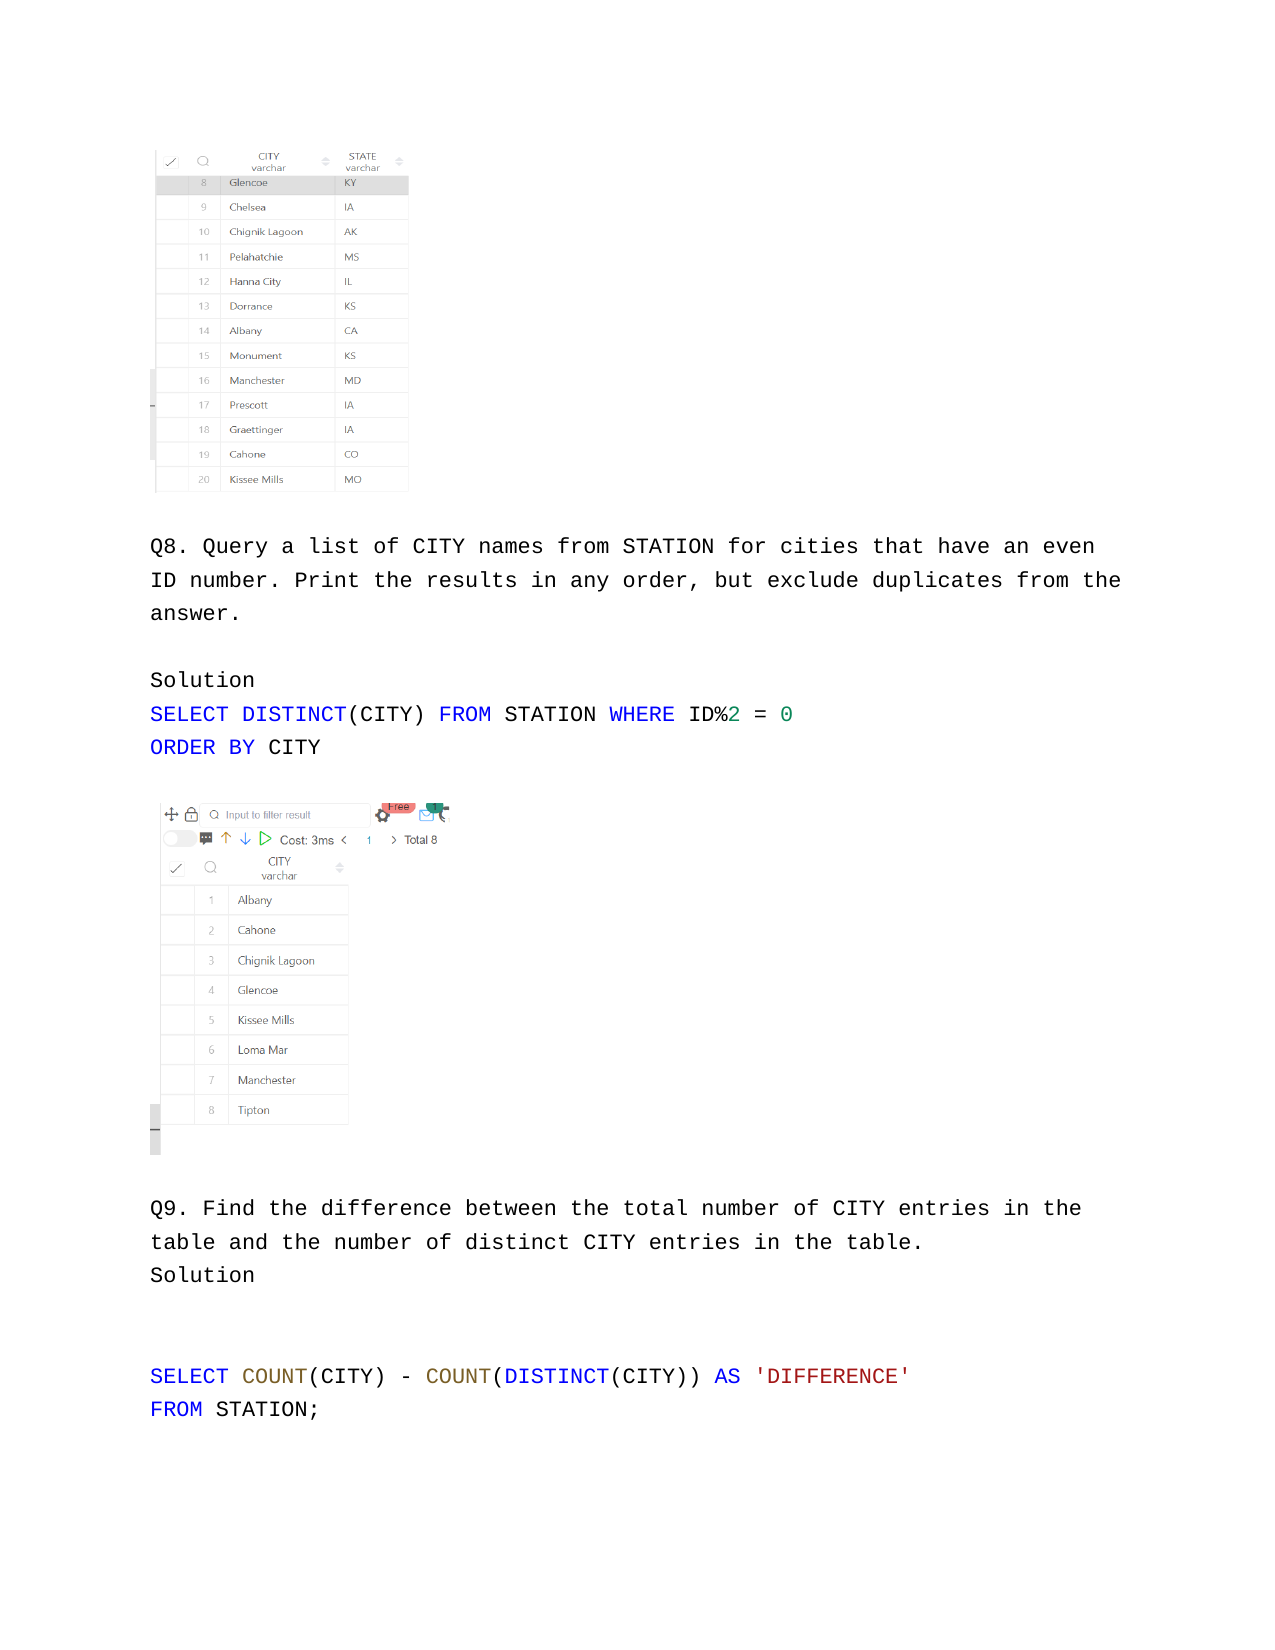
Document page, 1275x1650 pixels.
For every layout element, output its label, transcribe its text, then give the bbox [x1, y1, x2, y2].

text FROM STATION; [150, 1398, 1125, 1423]
text ORDER BY CITY [150, 736, 1125, 761]
text Solution [150, 669, 1125, 694]
text Q8. Query a list of CITY names from STATION for cities that have an even ID number. Print the results in any order, but exclude duplicates from the answer. [150, 536, 1125, 627]
picture [150, 803, 450, 1155]
text SELECT COUNT(CITY) - COUNT(DISTINCT(CITY)) AS 'DIFFERENCE' [150, 1365, 1125, 1389]
text SELECT DISTINCT(CITY) FROM STATION WHERE ID%2 = 0 [150, 703, 1125, 728]
picture [150, 150, 425, 493]
text Q9. Find the difference between the total number of CITY entries in the table and the number of distinct CITY entries in the table. [150, 1198, 1125, 1256]
text Solution [150, 1264, 1125, 1289]
